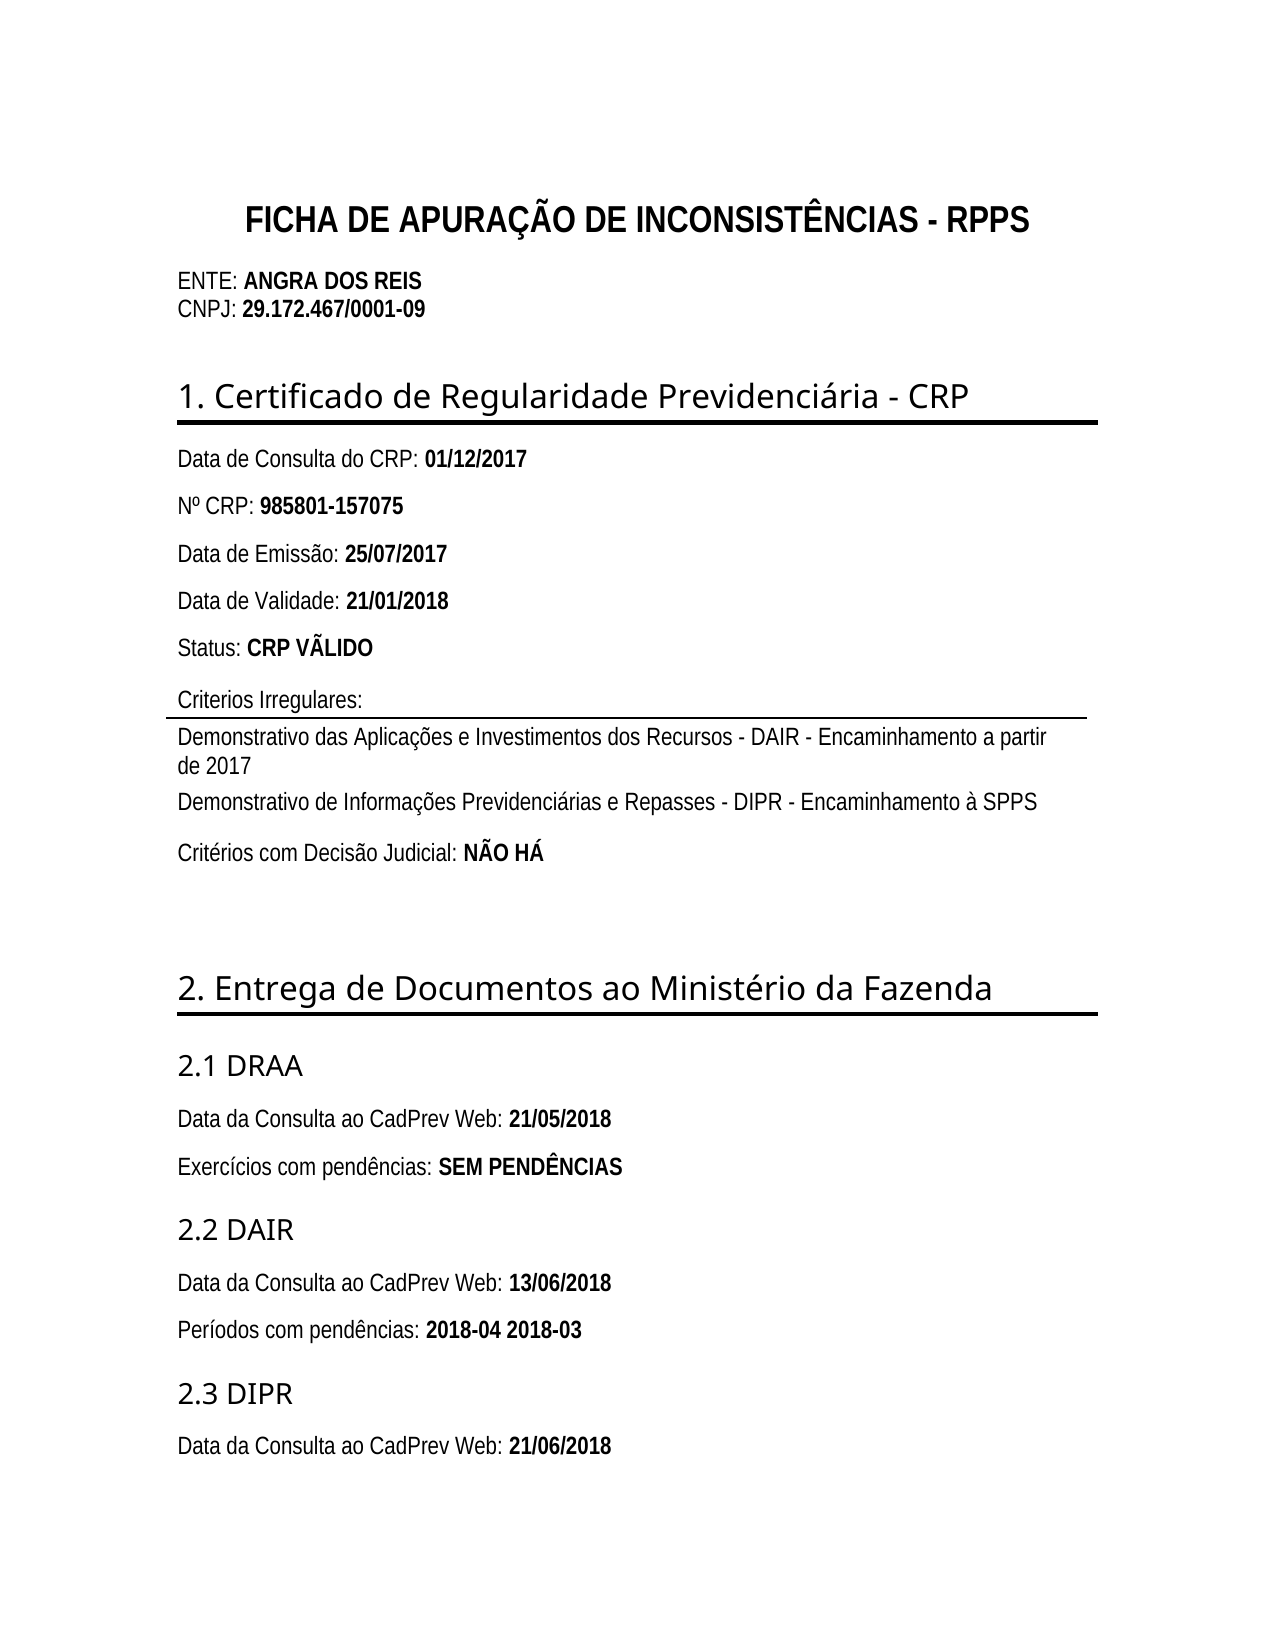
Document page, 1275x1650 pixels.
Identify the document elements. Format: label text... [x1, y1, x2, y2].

subtitle 2.1 DRAA [177, 1046, 1098, 1085]
subtitle 1. Certificado de Regularidade Previdenciária - CRP [177, 373, 1098, 420]
subtitle 2.3 DIPR [177, 1373, 1098, 1413]
text Data de Consulta do CRP: 01/12/2017 [177, 444, 1098, 472]
subtitle 2.2 DAIR [177, 1209, 1098, 1249]
subtitle 2. Entrega de Documentos ao Ministério da Fazenda [177, 964, 1098, 1012]
text Data de Validade: 21/01/2018 [177, 586, 1098, 615]
text Status: CRP VÃLIDO [177, 633, 1098, 662]
text ENTE: ANGRA DOS REIS CNPJ: 29.172.467/0001-09 [177, 266, 1098, 323]
text Critérios com Decisão Judicial: NÃO HÁ [177, 838, 1098, 867]
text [177, 1151, 1098, 1180]
table_cell Demonstrativo de Informações Previdenciárias e Repasses - DIPR - Encaminhamento à SPPS [166, 783, 1087, 819]
table_header Criterios Irregulares: [166, 681, 1087, 717]
text Data de Emissão: 25/07/2017 [177, 539, 1098, 567]
table_cell Demonstrativo das Aplicações e Investimentos dos Recursos - DAIR - Encaminhamento a partir de 2017 [166, 719, 1087, 783]
text Data da Consulta ao CadPrev Web: 21/06/2018 [177, 1431, 1098, 1460]
text Data da Consulta ao CadPrev Web: 21/05/2018 [177, 1104, 1098, 1133]
title FICHA DE APURAÇÃO DE INCONSISTÊNCIAS - RPPS [177, 198, 1098, 241]
text Nº CRP: 985801-157075 [177, 491, 1098, 520]
text Data da Consulta ao CadPrev Web: 13/06/2018 [177, 1268, 1098, 1296]
text Períodos com pendências: 2018-04 2018-03 [177, 1315, 1098, 1344]
